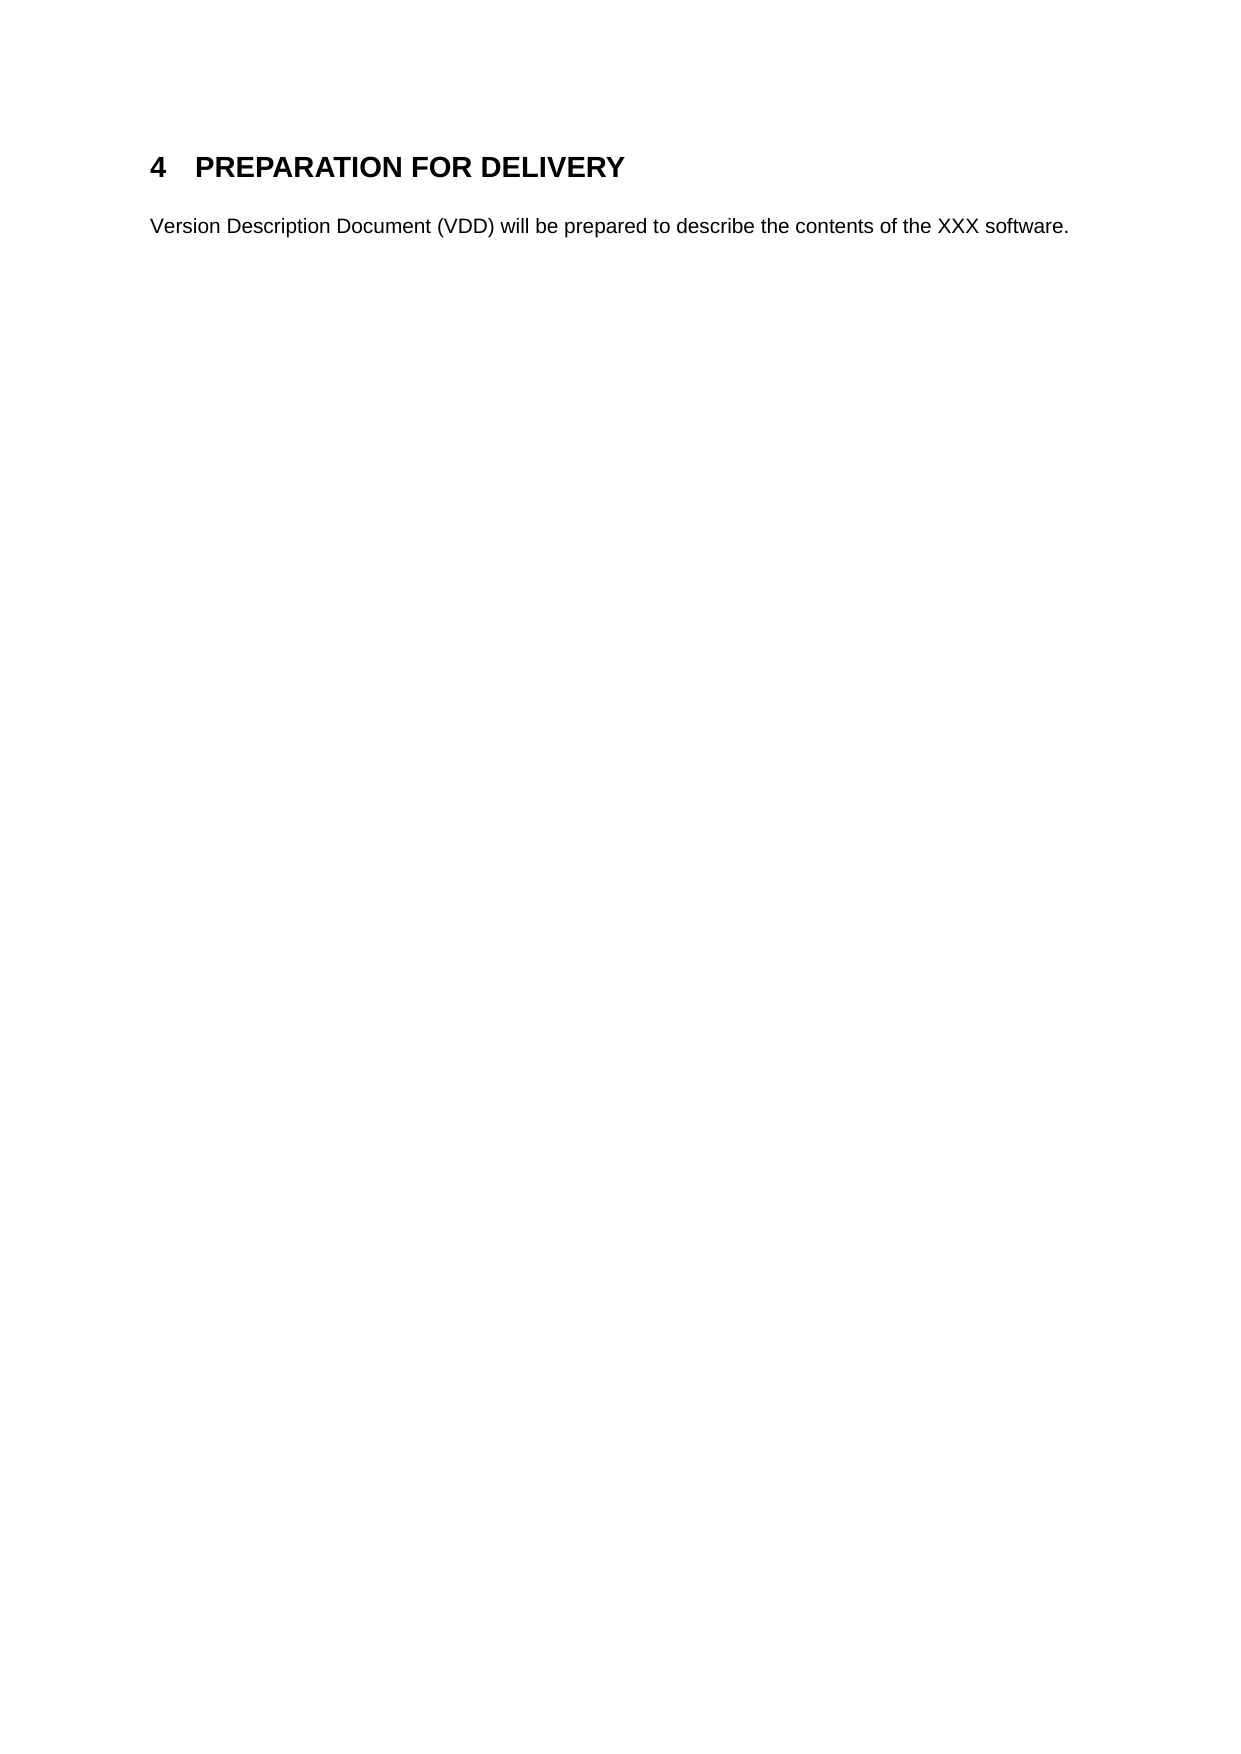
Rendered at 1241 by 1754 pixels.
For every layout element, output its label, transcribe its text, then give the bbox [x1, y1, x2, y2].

text Version Description Document (VDD) will be prepared to describe the contents of the XXX software. [150, 214, 1090, 238]
text 4 PREPARATION FOR DELIVERY [150, 150, 1090, 183]
